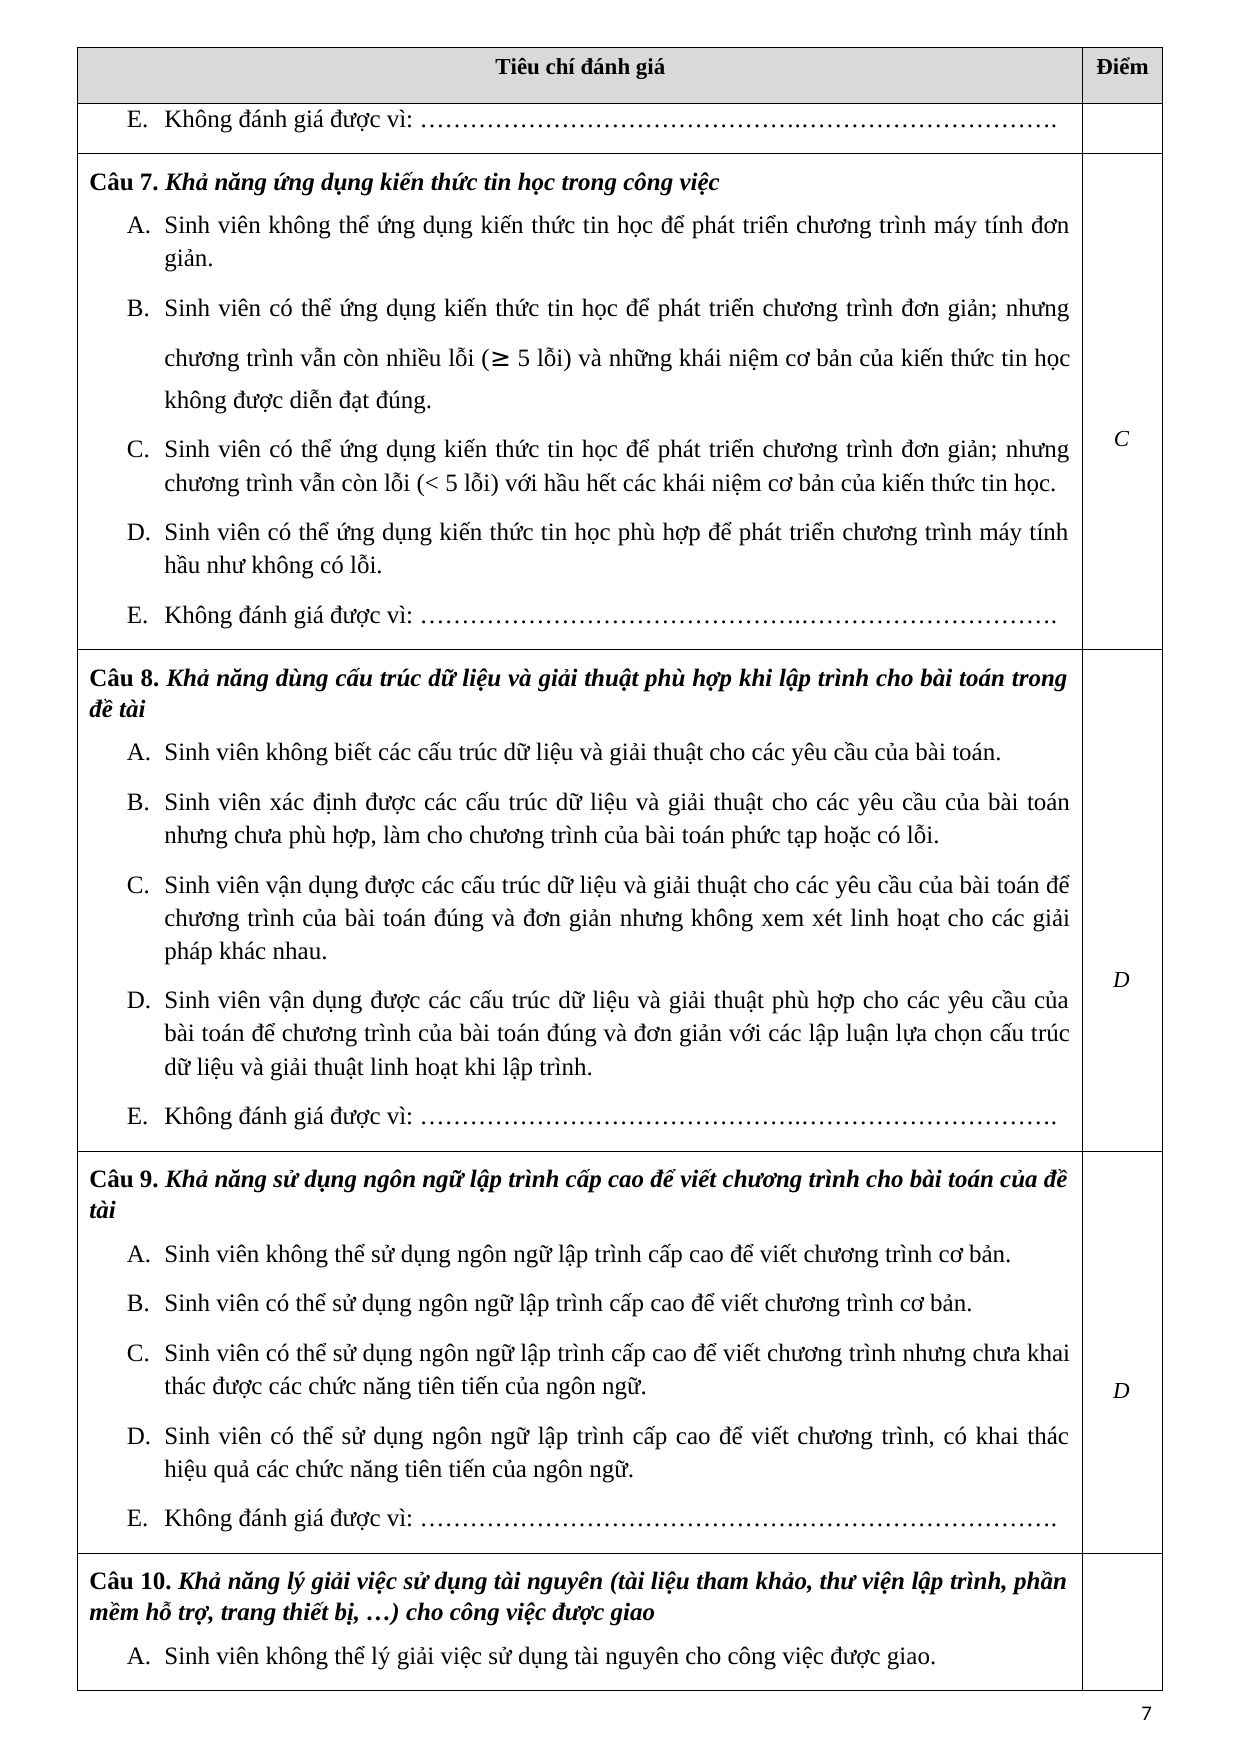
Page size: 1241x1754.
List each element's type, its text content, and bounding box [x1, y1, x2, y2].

table_cell Câu 8. Khả năng dùng cấu trúc dữ liệu và giải thuật phù hợp khi lập trình cho bài toán trong đề tài Sinh viên không biết các cấu trúc dữ liệu và giải thuật cho các yêu cầu của bài toán. Sinh viên xác định được các cấu trúc dữ liệu và giải thuật cho các yêu cầu của bài toán nhưng chưa phù hợp, làm cho chương trình của bài toán phức tạp hoặc có lỗi. Sinh viên vận dụng được các cấu trúc dữ liệu và giải thuật cho các yêu cầu của bài toán để chương trình của bài toán đúng và đơn giản nhưng không xem xét linh hoạt cho các giải pháp khác nhau. Sinh viên vận dụng được các cấu trúc dữ liệu và giải thuật phù hợp cho các yêu cầu của bài toán để chương trình của bài toán đúng và đơn giản với các lập luận lựa chọn cấu trúc dữ liệu và giải thuật linh hoạt khi lập trình. Không đánh giá được vì: ……………………………………….…………………………. [78, 650, 1082, 1151]
table_cell D [1083, 650, 1162, 1151]
table_cell Câu 7. Khả năng ứng dụng kiến thức tin học trong công việc Sinh viên không thể ứng dụng kiến thức tin học để phát triển chương trình máy tính đơn giản. Sinh viên có thể ứng dụng kiến thức tin học để phát triển chương trình đơn giản; nhưng chương trình vẫn còn nhiều lỗi (≥ 5 lỗi) và những khái niệm cơ bản của kiến thức tin học không được diễn đạt đúng. Sinh viên có thể ứng dụng kiến thức tin học để phát triển chương trình đơn giản; nhưng chương trình vẫn còn lỗi (< 5 lỗi) với hầu hết các khái niệm cơ bản của kiến thức tin học. Sinh viên có thể ứng dụng kiến thức tin học phù hợp để phát triển chương trình máy tính hầu như không có lỗi. Không đánh giá được vì: ……………………………………….…………………………. [78, 154, 1082, 649]
table_cell D [1083, 1152, 1162, 1553]
table_cell C [1083, 154, 1162, 649]
table_cell D [1083, 104, 1162, 153]
table_cell Câu 9. Khả năng sử dụng ngôn ngữ lập trình cấp cao để viết chương trình cho bài toán của đề tài Sinh viên không thể sử dụng ngôn ngữ lập trình cấp cao để viết chương trình cơ bản. Sinh viên có thể sử dụng ngôn ngữ lập trình cấp cao để viết chương trình cơ bản. Sinh viên có thể sử dụng ngôn ngữ lập trình cấp cao để viết chương trình nhưng chưa khai thác được các chức năng tiên tiến của ngôn ngữ. Sinh viên có thể sử dụng ngôn ngữ lập trình cấp cao để viết chương trình, có khai thác hiệu quả các chức năng tiên tiến của ngôn ngữ. Không đánh giá được vì: ……………………………………….…………………………. [78, 1152, 1082, 1553]
table_header Tiêu chí đánh giá [78, 48, 1082, 103]
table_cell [78, 1554, 1082, 1690]
table_header Điểm [1083, 48, 1162, 103]
table_cell D [1083, 1554, 1162, 1690]
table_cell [78, 104, 1082, 153]
